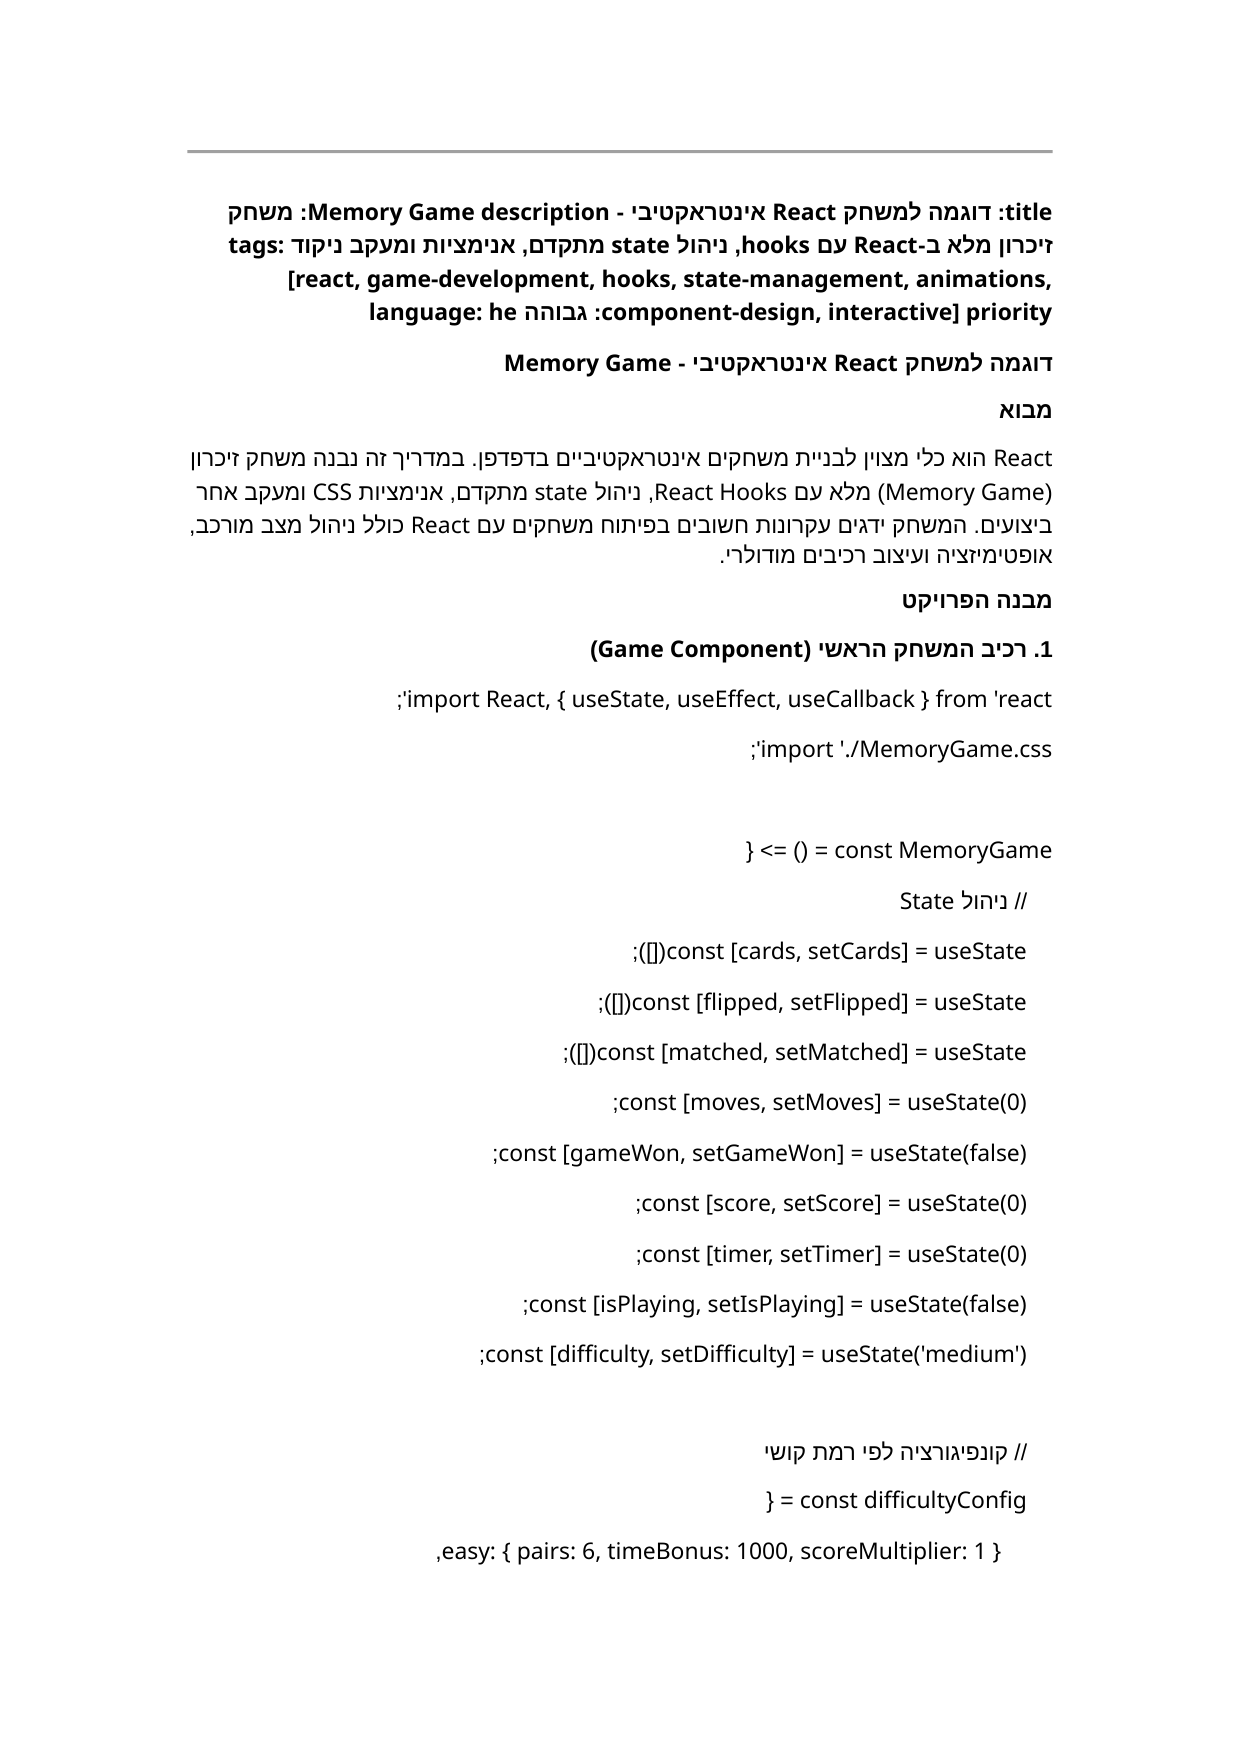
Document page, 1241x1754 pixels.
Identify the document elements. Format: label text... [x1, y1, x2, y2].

text const [cards, setCards] = useState([]); [187, 935, 1053, 966]
text import './MemoryGame.css'; [187, 733, 1053, 764]
text const [isPlaying, setIsPlaying] = useState(false); [187, 1288, 1053, 1319]
text easy: { pairs: 6, timeBonus: 1000, scoreMultiplier: 1 }, [187, 1535, 1053, 1566]
text const [flipped, setFlipped] = useState([]); [187, 985, 1053, 1017]
text title: דוגמה למשחק React אינטראקטיבי - Memory Game description: משחק זיכרון מלא ב-React עם hooks, ניהול state מתקדם, אנימציות ומעקב ניקוד tags: [react, game-development, hooks, state-management, animations, component-design, interactive] priority: גבוהה language: he [187, 196, 1053, 328]
text מבנה הפרויקט [187, 587, 1053, 614]
text const [timer, setTimer] = useState(0); [187, 1237, 1053, 1269]
text מבוא [187, 397, 1053, 423]
text דוגמה למשחק React אינטראקטיבי - Memory Game [187, 347, 1053, 378]
text React הוא כלי מצוין לבניית משחקים אינטראקטיביים בדפדפן. במדריך זה נבנה משחק זיכרון (Memory Game) מלא עם React Hooks, ניהול state מתקדם, אנימציות CSS ומעקב אחר ביצועים. המשחק ידגים עקרונות חשובים בפיתוח משחקים עם React כולל ניהול מצב מורכב, אופטימיזציה ועיצוב רכיבים מודולרי. [187, 442, 1053, 569]
text import React, { useState, useEffect, useCallback } from 'react'; [187, 683, 1053, 714]
text // ניהול State [187, 884, 1053, 916]
text const [matched, setMatched] = useState([]); [187, 1036, 1053, 1067]
text // קונפיגורציה לפי רמת קושי [187, 1439, 1053, 1466]
text const difficultyConfig = { [187, 1484, 1053, 1516]
text const MemoryGame = () => { [187, 834, 1053, 865]
text const [score, setScore] = useState(0); [187, 1187, 1053, 1218]
text const [moves, setMoves] = useState(0); [187, 1086, 1053, 1117]
text const [difficulty, setDifficulty] = useState('medium'); [187, 1338, 1053, 1369]
text const [gameWon, setGameWon] = useState(false); [187, 1137, 1053, 1168]
text 1. רכיב המשחק הראשי (Game Component) [187, 632, 1053, 664]
